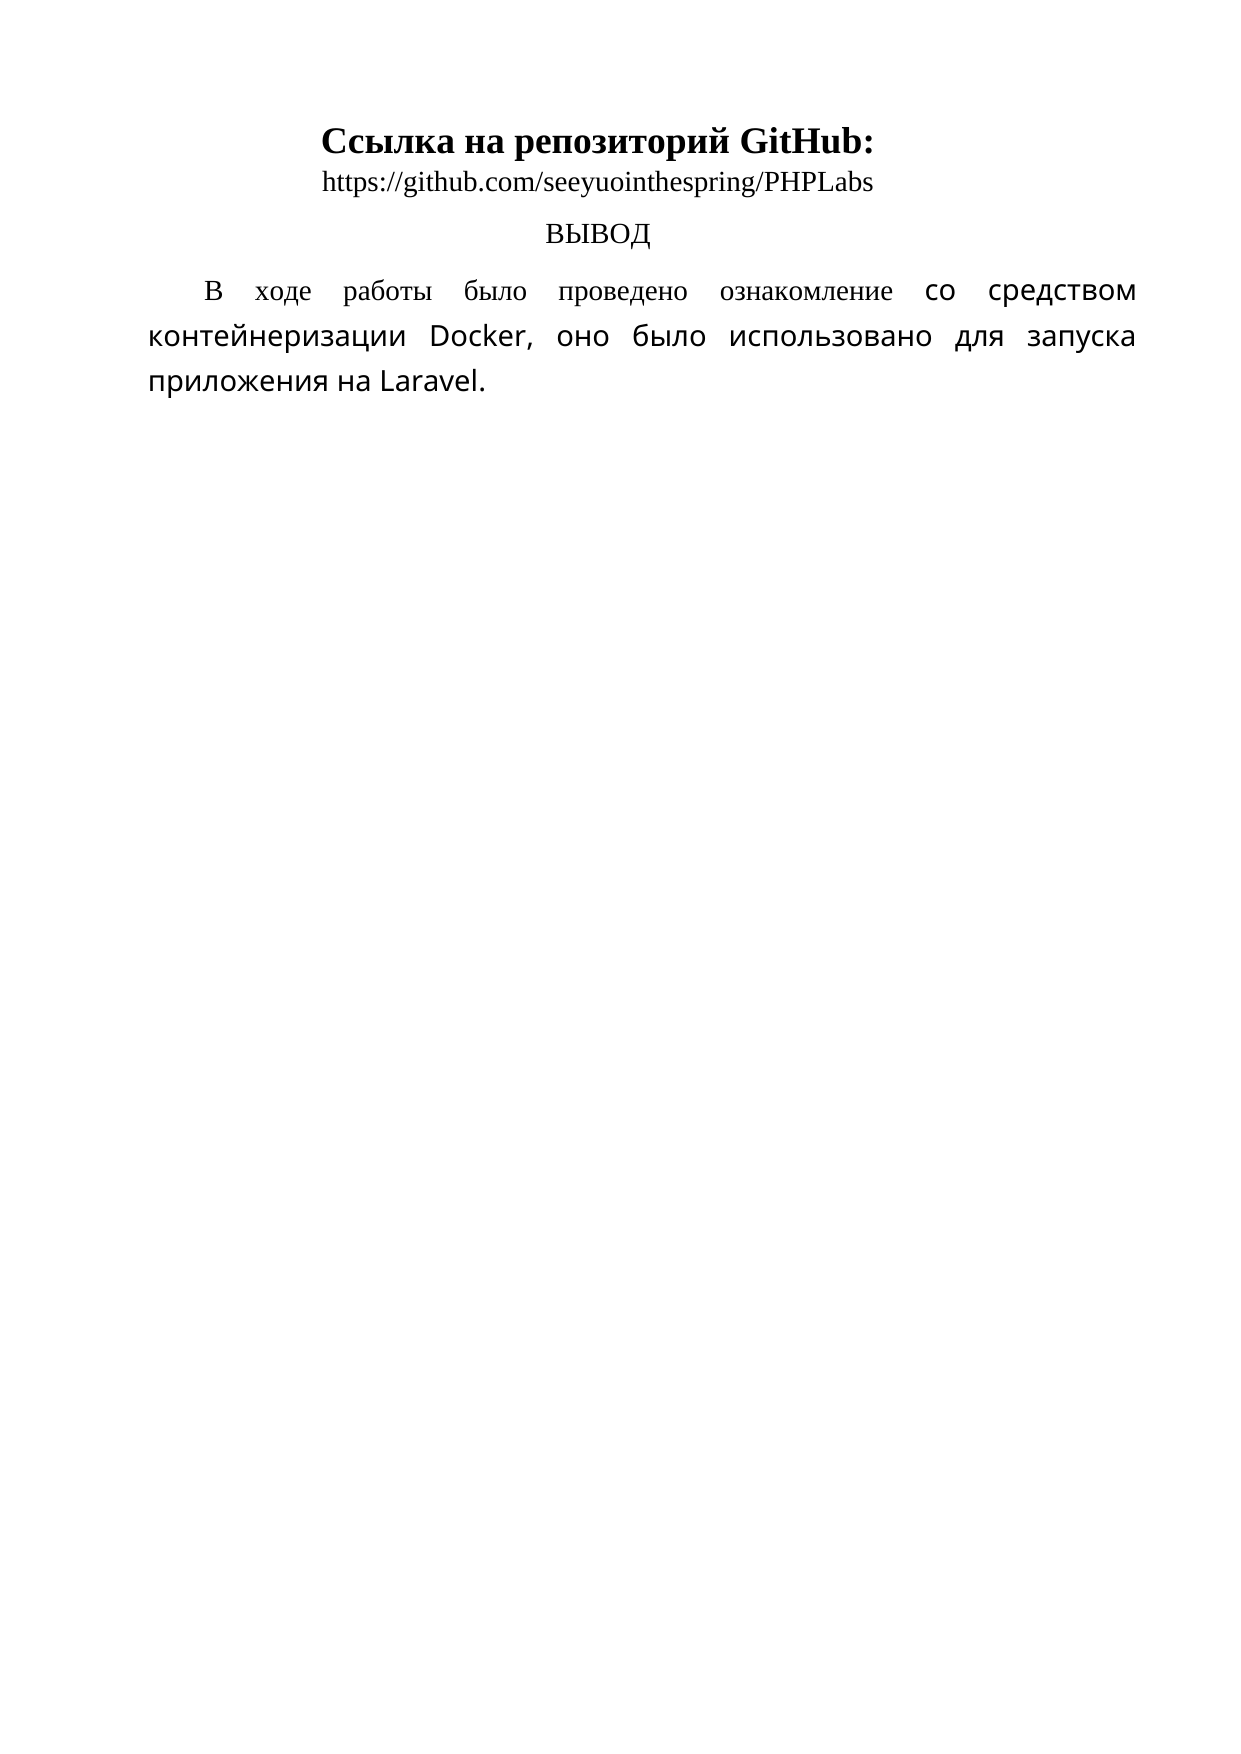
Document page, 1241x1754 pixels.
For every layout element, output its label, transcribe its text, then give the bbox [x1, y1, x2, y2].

text В ходе работы было проведено ознакомление со средством контейнеризации Docker, оно было использовано для запуска приложения на Laravel. [148, 269, 1137, 400]
text ВЫВОД [148, 217, 1048, 250]
text Ссылка на репозиторий GitHub: https://github.com/seeyuointhespring/PHPLabs [148, 118, 1048, 197]
